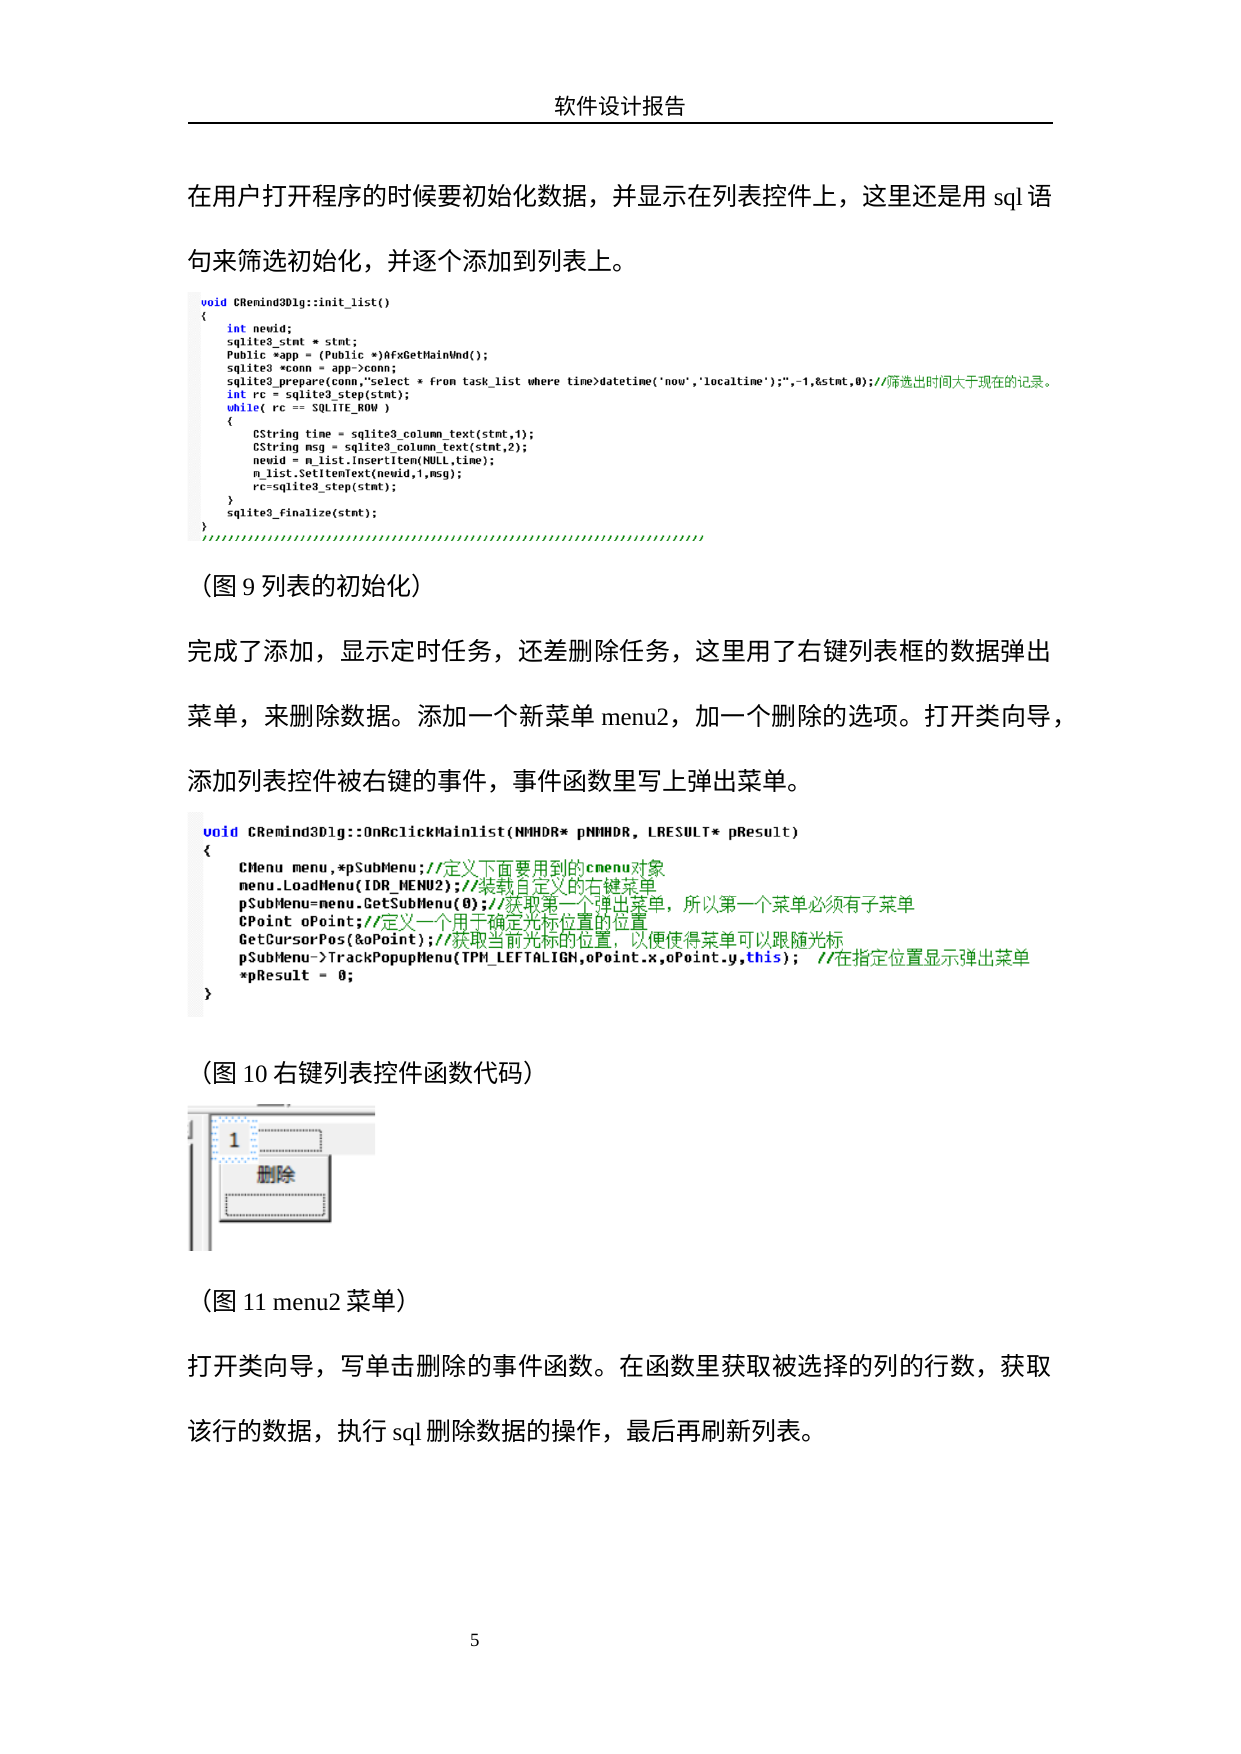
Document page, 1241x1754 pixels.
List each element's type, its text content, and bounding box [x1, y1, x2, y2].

text （图9 列表的初始化） [187, 552, 1053, 617]
picture [187, 292, 1053, 541]
picture [187, 812, 1053, 1017]
text 完成了添加，显示定时任务，还差删除任务，这里用了右键列表框的数据弹出菜单，来删除数据。添加一个新菜单menu2，加一个删除的选项。打开类向导，添加列表控件被右键的事件，事件函数里写上弹出菜单。 [187, 617, 1053, 812]
text 打开类向导，写单击删除的事件函数。在函数里获取被选择的列的行数，获取该行的数据，执行sql删除数据的操作，最后再刷新列表。 [187, 1332, 1053, 1462]
text （图10 右键列表控件函数代码） [187, 1039, 1053, 1104]
text 在用户打开程序的时候要初始化数据，并显示在列表控件上，这里还是用sql语句来筛选初始化，并逐个添加到列表上。 [187, 162, 1053, 292]
picture [187, 1104, 375, 1251]
text （图11 menu2菜单） [187, 1267, 1053, 1332]
